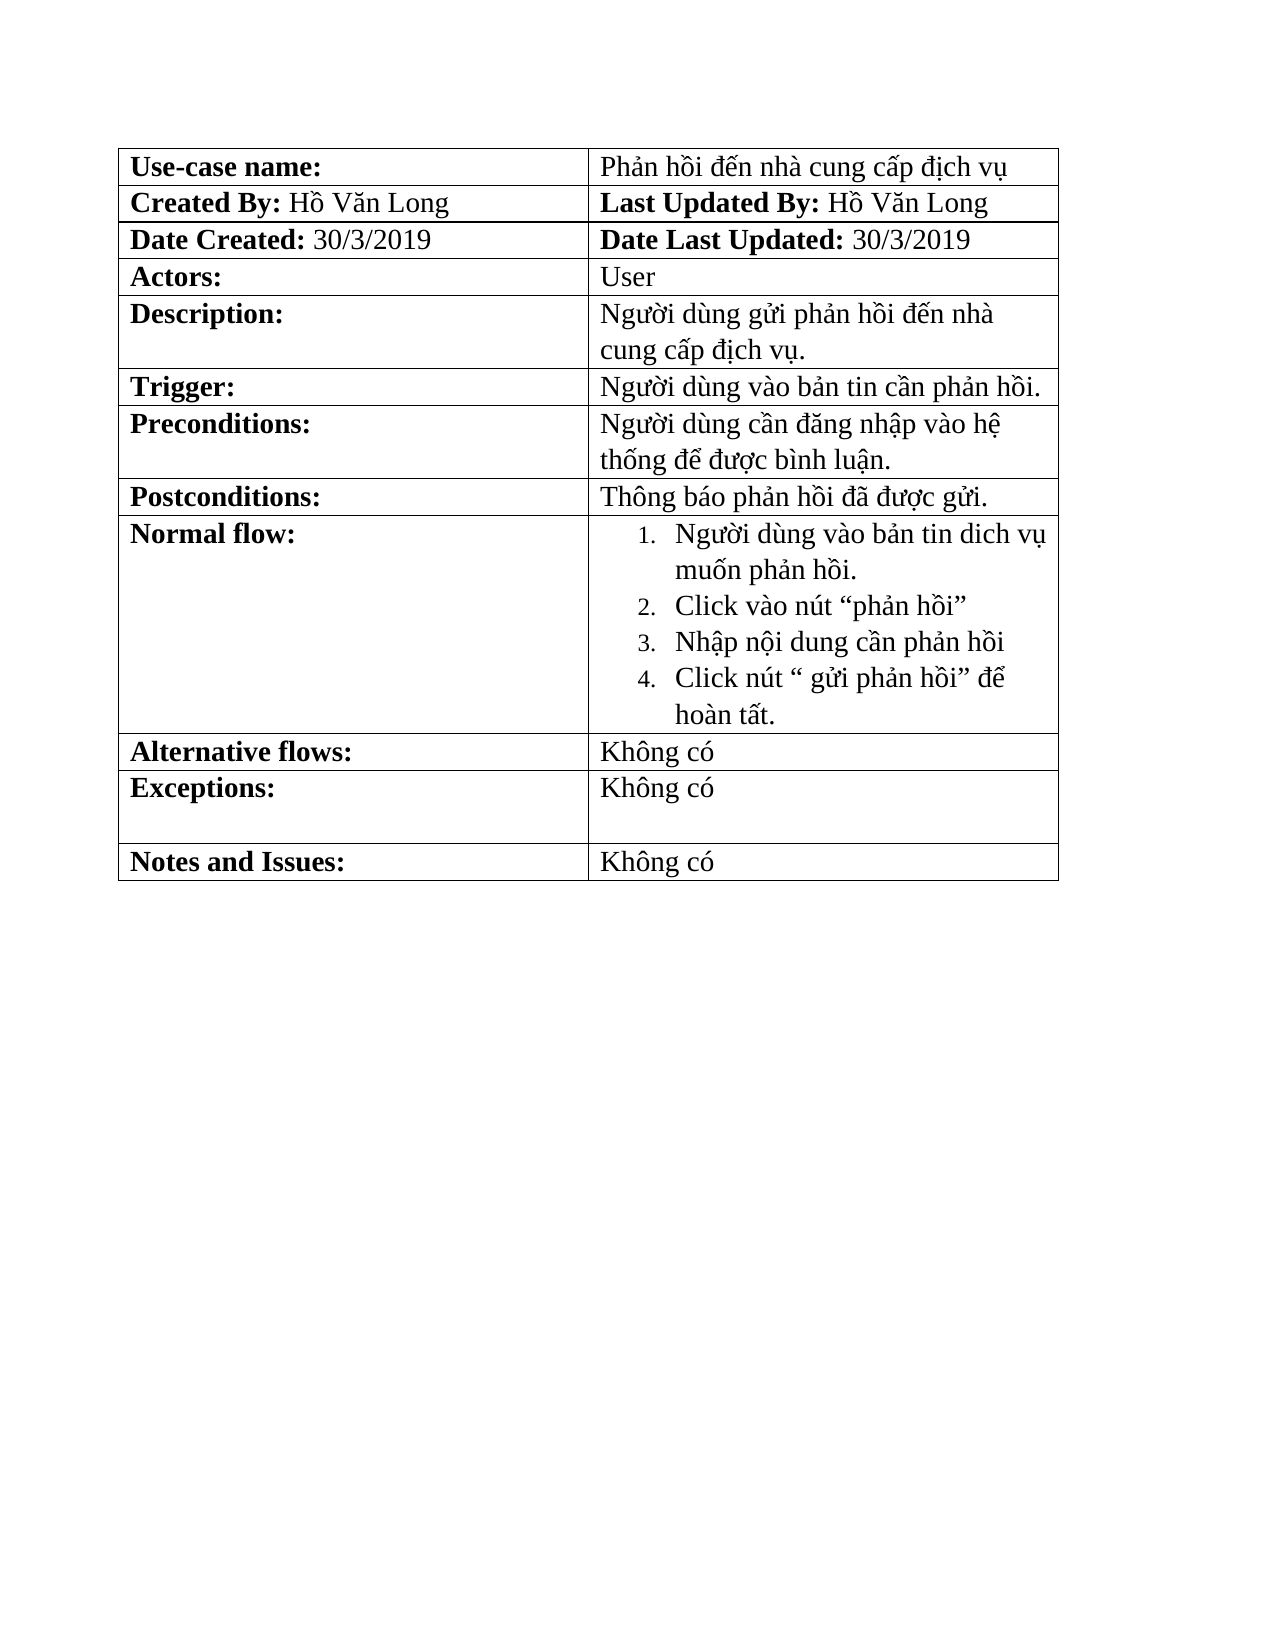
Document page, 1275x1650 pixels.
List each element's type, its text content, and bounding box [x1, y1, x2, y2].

table_cell Người dùng cần đăng nhập vào hệ thống để được bình luận. [589, 406, 1058, 478]
table_cell Exceptions: [119, 771, 588, 843]
table_cell Người dùng vào bản tin cần phản hồi. [589, 369, 1058, 405]
table_cell Postconditions: [119, 479, 588, 515]
table_cell Người dùng vào bản tin dich vụ muốn phản hồi. Click vào nút “phản hồi” Nhập nội dung cần phản hồi Click nút “ gửi phản hồi” để hoàn tất. [589, 516, 1058, 733]
table_cell Alternative flows: [119, 734, 588, 769]
table_cell Actors: [119, 259, 588, 295]
table_cell Preconditions: [119, 406, 588, 478]
table_cell Last Updated By: Hồ Văn Long [589, 186, 1058, 221]
table_cell Date Last Updated: 30/3/2019 [589, 223, 1058, 258]
table_cell Normal flow: [119, 516, 588, 733]
table_cell Không có [589, 844, 1058, 880]
table_cell Người dùng gửi phản hồi đến nhà cung cấp địch vụ. [589, 296, 1058, 368]
table_cell Created By: Hồ Văn Long [119, 186, 588, 221]
table_cell Không có [589, 771, 1058, 843]
table_cell Phản hồi đến nhà cung cấp địch vụ [589, 149, 1058, 184]
table_cell Notes and Issues: [119, 844, 588, 880]
table_cell Không có [589, 734, 1058, 769]
table_cell Use-case name: [119, 149, 588, 184]
table_cell User [589, 259, 1058, 295]
table_cell Trigger: [119, 369, 588, 405]
table_cell Thông báo phản hồi đã được gửi. [589, 479, 1058, 515]
table_cell Description: [119, 296, 588, 368]
table_cell Date Created: 30/3/2019 [119, 223, 588, 258]
